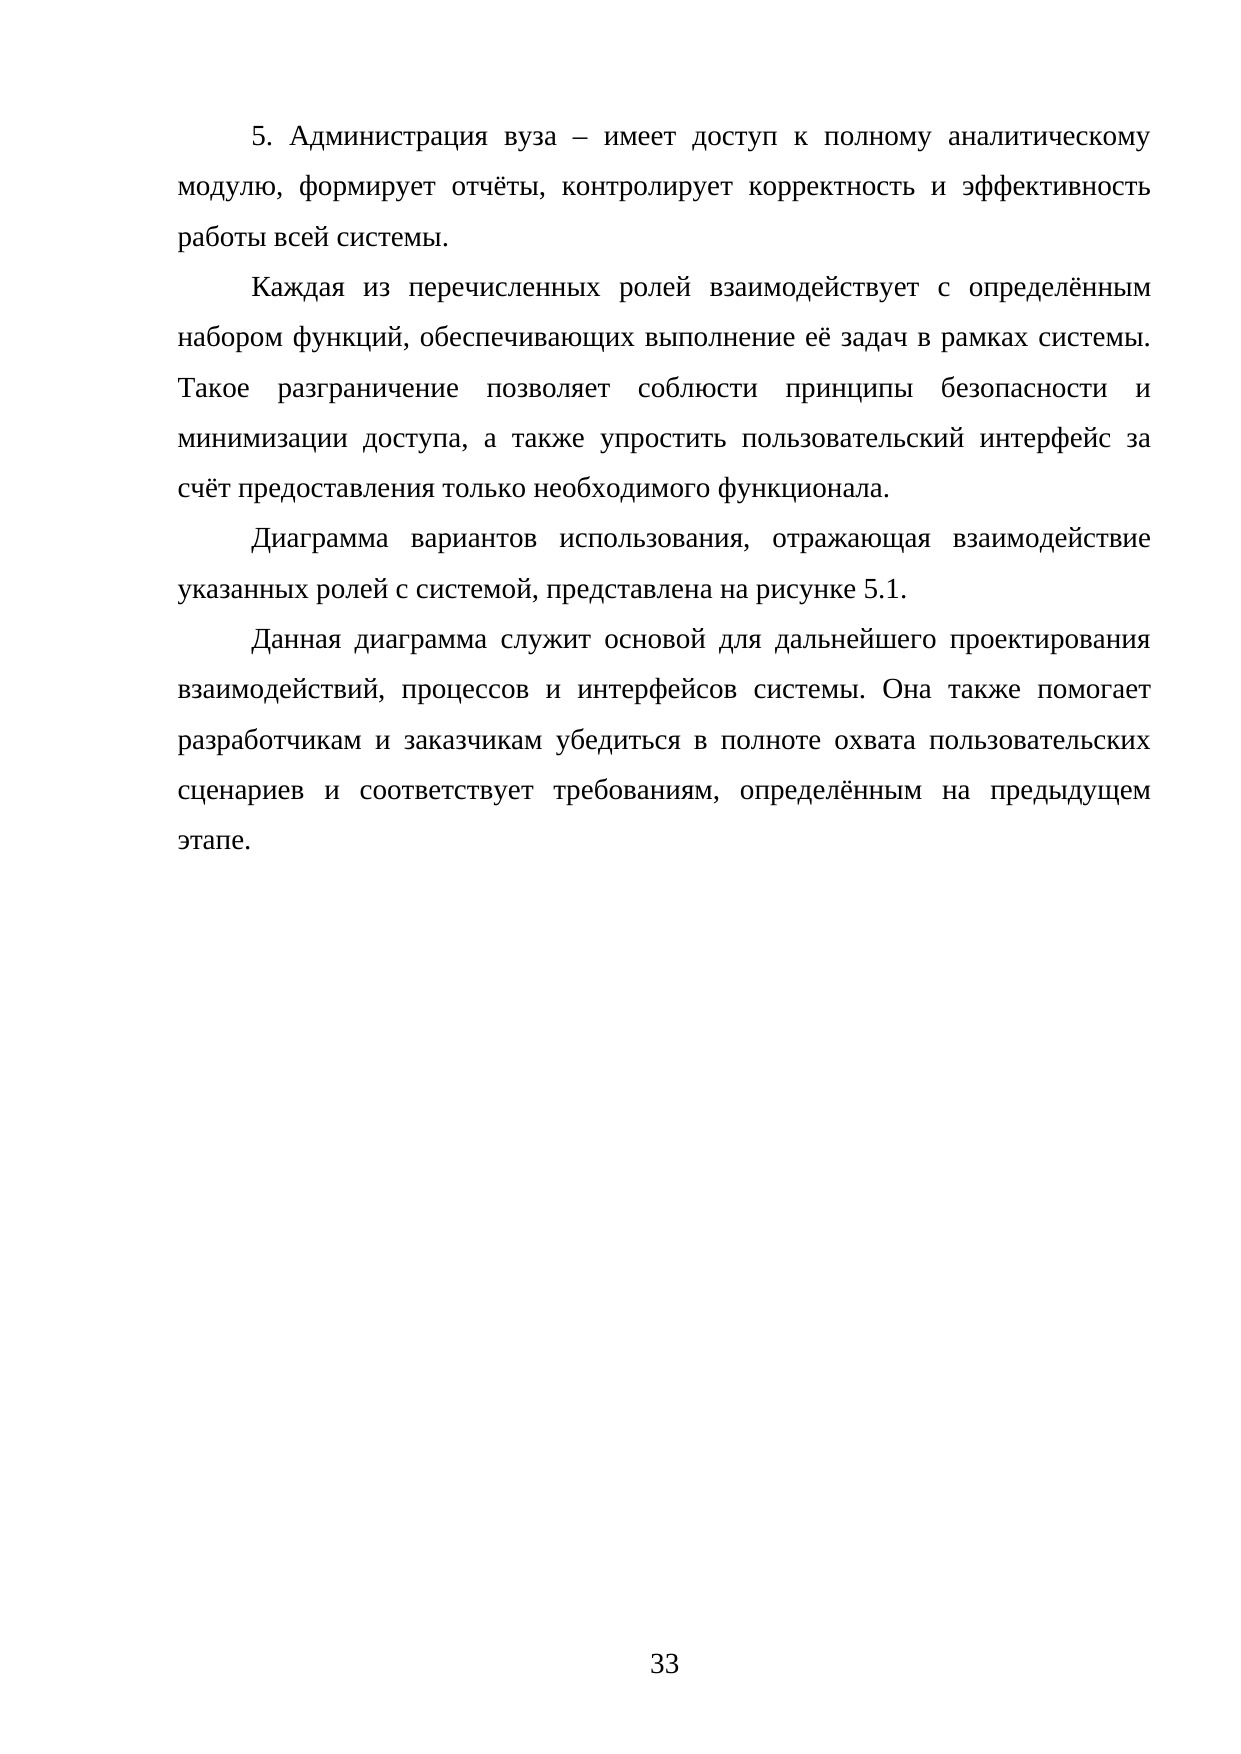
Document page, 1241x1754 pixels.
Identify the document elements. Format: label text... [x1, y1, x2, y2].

text Данная диаграмма служит основой для дальнейшего проектирования взаимодействий, процессов и интерфейсов системы. Она также помогает разработчикам и заказчикам убедиться в полноте охвата пользовательских сценариев и соответствует требованиям, определённым на предыдущем этапе. [177, 621, 1152, 856]
text Диаграмма вариантов использования, отражающая взаимодействие указанных ролей с системой, представлена на рисунке 5.1. [177, 521, 1152, 604]
text 5. Администрация вуза – имеет доступ к полному аналитическому модулю, формирует отчёты, контролирует корректность и эффективность работы всей системы. [177, 118, 1152, 252]
text Каждая из перечисленных ролей взаимодействует с определённым набором функций, обеспечивающих выполнение её задач в рамках системы. Такое разграничение позволяет соблюсти принципы безопасности и минимизации доступа, а также упростить пользовательский интерфейс за счёт предоставления только необходимого функционала. [177, 269, 1152, 504]
